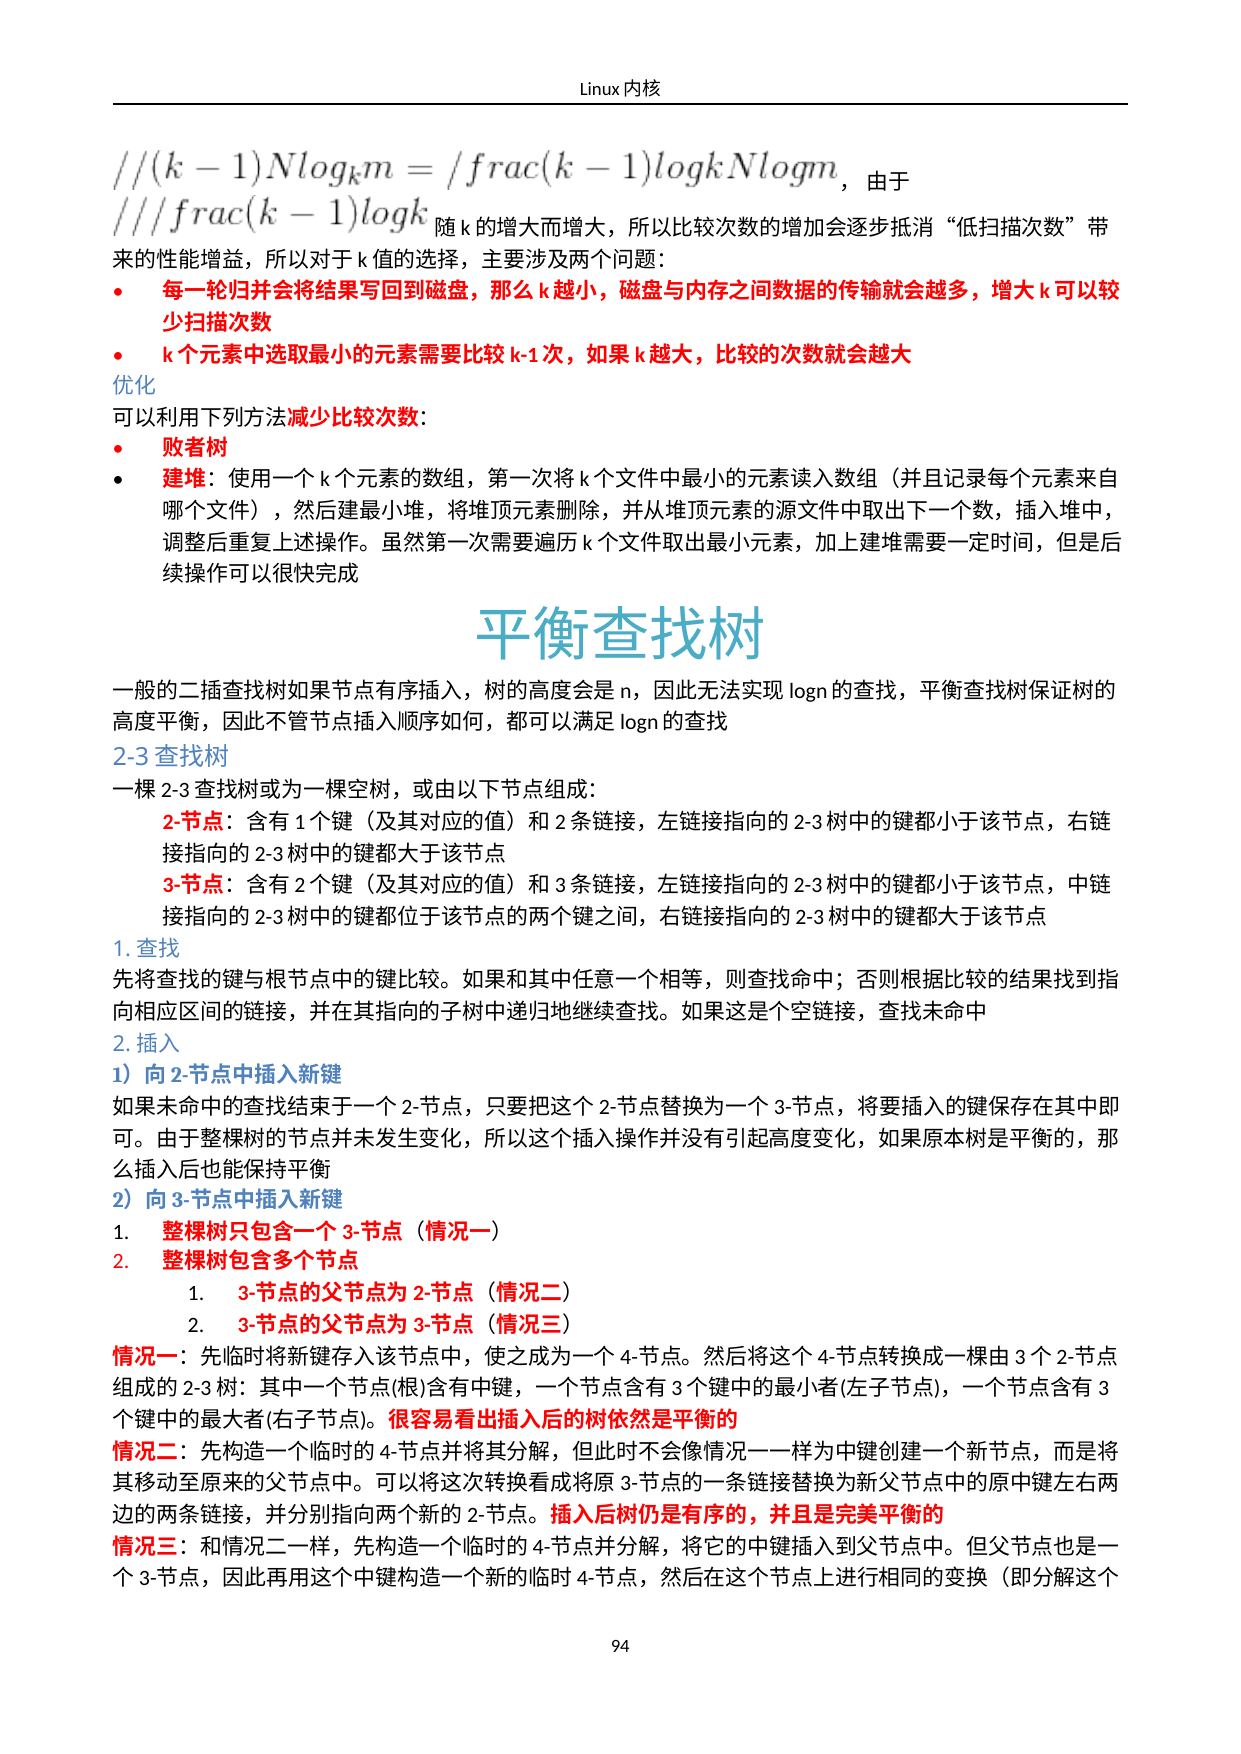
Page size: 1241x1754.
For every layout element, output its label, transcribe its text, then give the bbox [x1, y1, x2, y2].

text 1. 查找 [112, 931, 1128, 962]
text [112, 150, 1128, 273]
text 先将查找的键与根节点中的键比较。如果和其中任意一个相等，则查找命中；否则根据比较的结果找到指向相应区间的链接，并在其指向的子树中递归地继续查找。如果这是个空链接，查找未命中 [112, 962, 1128, 1026]
text 3-节点：含有2个键（及其对应的值）和3条链接，左链接指向的2-3树中的键都小于该节点，中链接指向的2-3树中的键都位于该节点的两个键之间，右链接指向的2-3树中的键都大于该节点 [162, 867, 1128, 931]
list 3-节点的父节点为2-节点（情况二） [187, 1275, 1128, 1307]
text 可以利用下列方法减少比较次数： [112, 400, 1128, 432]
picture [112, 150, 840, 190]
text 优化 [112, 368, 1128, 400]
list 整棵树包含多个节点 [112, 1246, 1128, 1275]
list 3-节点的父节点为3-节点（情况三） [187, 1307, 1128, 1339]
text 情况二：先构造一个临时的4-节点并将其分解，但此时不会像情况一一样为中键创建一个新节点，而是将其移动至原来的父节点中。可以将这次转换看成将原3-节点的一条链接替换为新父节点中的原中键左右两边的两条链接，并分别指向两个新的2-节点。插入后树仍是有序的，并且是完美平衡的 [112, 1434, 1128, 1529]
text 一般的二插查找树如果节点有序插入，树的高度会是n，因此无法实现logn的查找，平衡查找树保证树的高度平衡，因此不管节点插入顺序如何，都可以满足logn的查找 [112, 673, 1128, 736]
text 2-3查找树 [112, 736, 1128, 772]
list 建堆：使用一个k个元素的数组，第一次将k个文件中最小的元素读入数组（并且记录每个元素来自哪个文件），然后建最小堆，将堆顶元素删除，并从堆顶元素的源文件中取出下一个数，插入堆中，调整后重复上述操作。虽然第一次需要遍历k个文件取出最小元素，加上建堆需要一定时间，但是后续操作可以很快完成 [112, 461, 1128, 588]
text 2）向3-节点中插入新键 [112, 1184, 1128, 1214]
text 2-节点：含有1个键（及其对应的值）和2条链接，左链接指向的2-3树中的键都小于该节点，右链接指向的2-3树中的键都大于该节点 [162, 804, 1128, 867]
list k个元素中选取最小的元素需要比较k-1次，如果k越大，比较的次数就会越大 [112, 337, 1128, 368]
text 情况一：先临时将新键存入该节点中，使之成为一个4-节点。然后将这个4-节点转换成一棵由3个2-节点组成的2-3树：其中一个节点(根)含有中键，一个节点含有3个键中的最小者(左子节点)，一个节点含有3个键中的最大者(右子节点)。很容易看出插入后的树依然是平衡的 [112, 1339, 1128, 1434]
text 1）向2-节点中插入新键 [112, 1057, 1128, 1089]
picture [112, 195, 430, 236]
text 一棵2-3查找树或为一棵空树，或由以下节点组成： [112, 772, 1128, 804]
text 2. 插入 [112, 1026, 1128, 1057]
list 败者树 [112, 432, 1128, 461]
text 如果未命中的查找结束于一个2-节点，只要把这个2-节点替换为一个3-节点，将要插入的键保存在其中即可。由于整棵树的节点并未发生变化，所以这个插入操作并没有引起高度变化，如果原本树是平衡的，那么插入后也能保持平衡 [112, 1089, 1128, 1184]
list 每一轮归并会将结果写回到磁盘，那么k越小，磁盘与内存之间数据的传输就会越多，增大k可以较少扫描次数 [112, 273, 1128, 337]
list 整棵树只包含一个3-节点（情况一） [112, 1214, 1128, 1246]
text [112, 1529, 1128, 1592]
subtitle 平衡查找树 [112, 588, 1128, 673]
